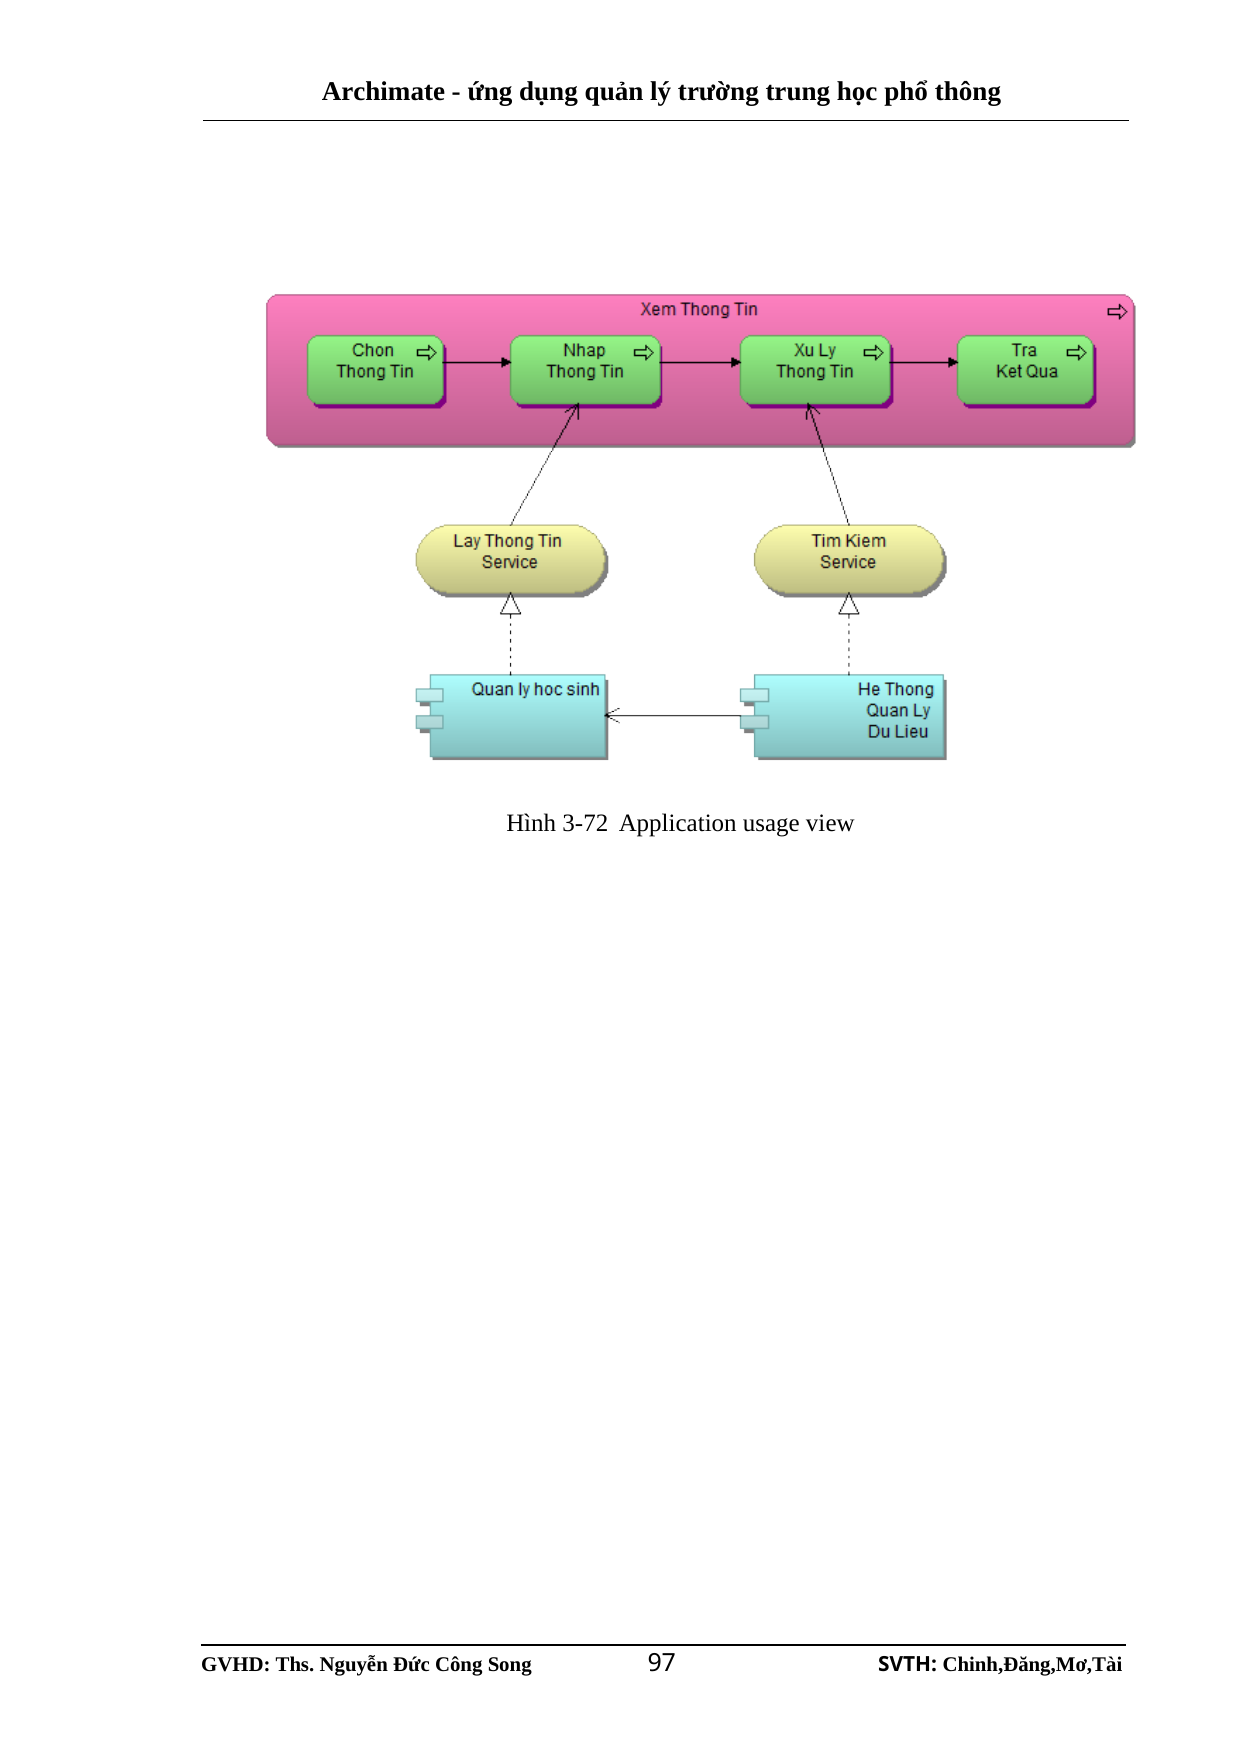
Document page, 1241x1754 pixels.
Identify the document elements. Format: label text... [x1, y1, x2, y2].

text Application usage view [238, 808, 1122, 836]
picture [238, 267, 1160, 783]
